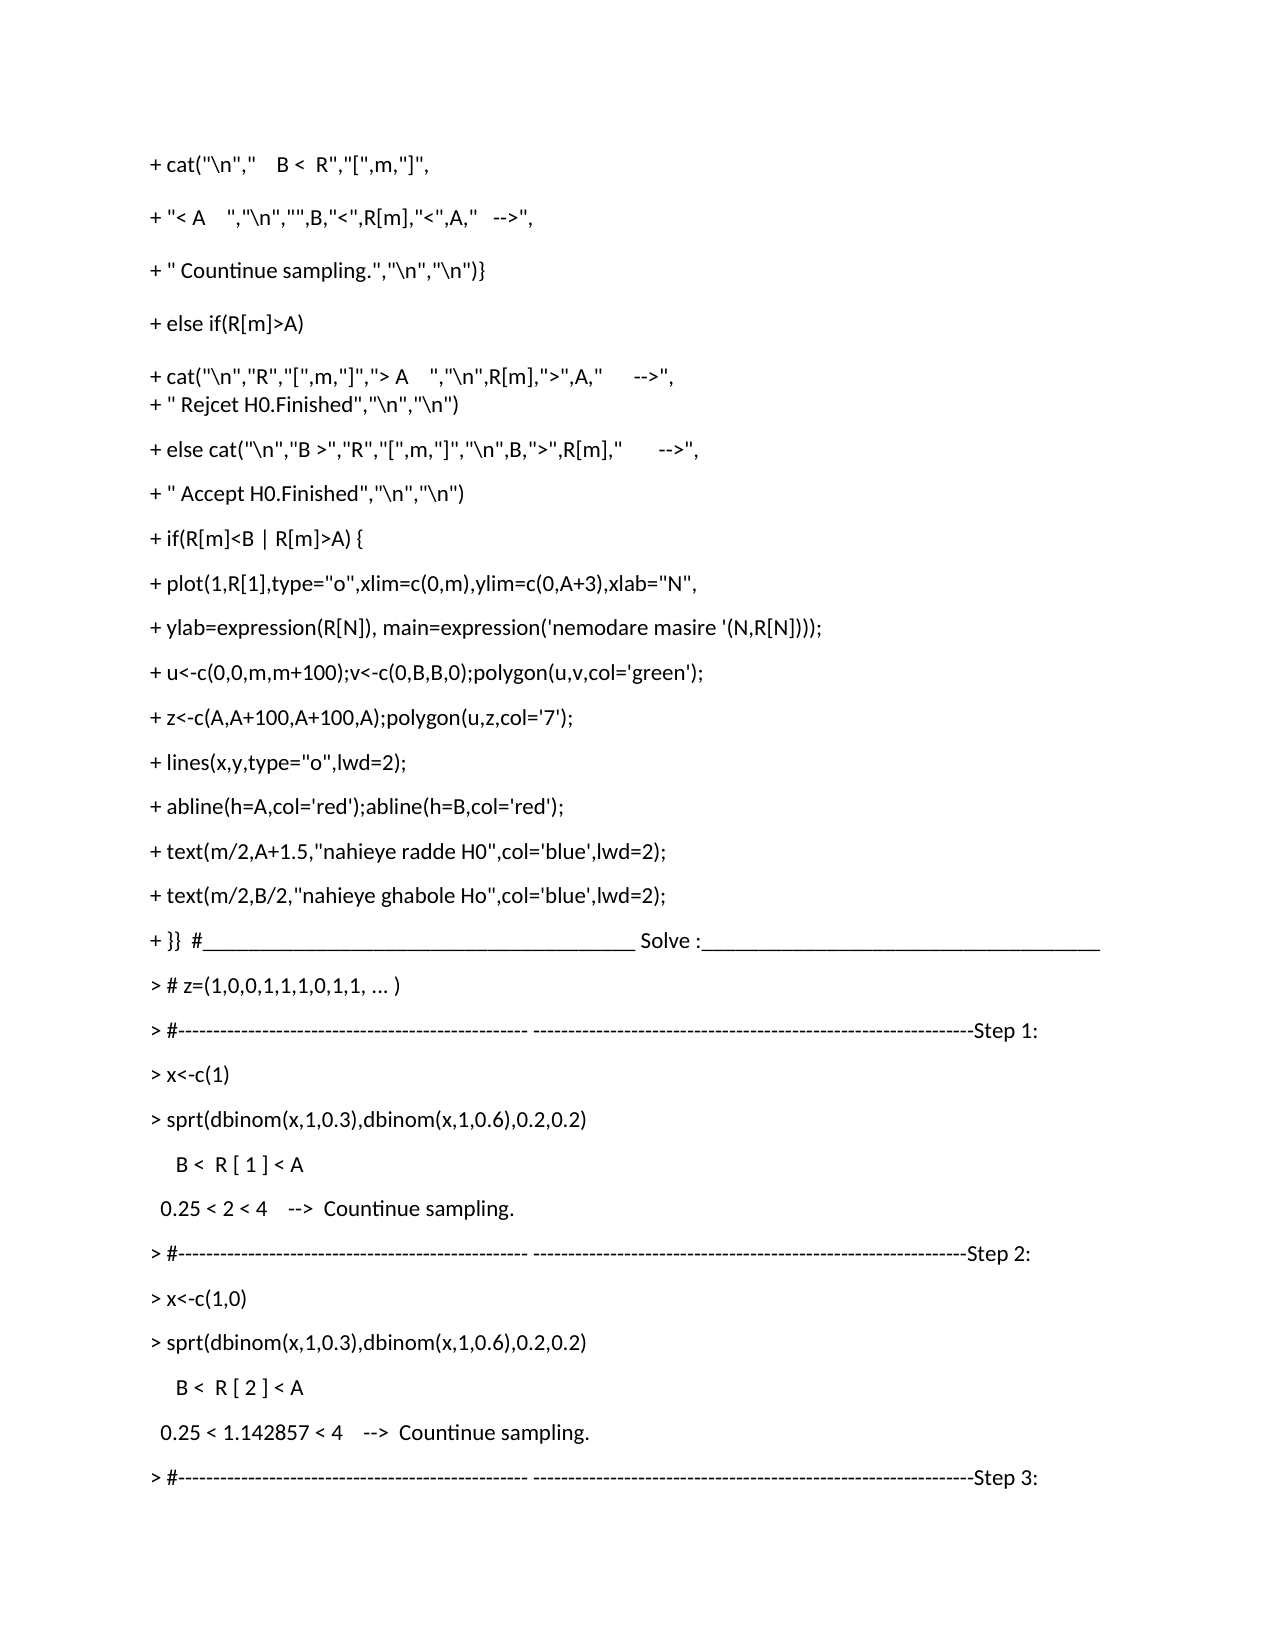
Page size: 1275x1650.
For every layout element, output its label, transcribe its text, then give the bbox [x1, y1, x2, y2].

text + abline(h=A,col='red');abline(h=B,col='red'); [150, 792, 1125, 820]
text > sprt(dbinom(x,1,0.3),dbinom(x,1,0.6),0.2,0.2) [150, 1328, 1125, 1357]
text + ylab=expression(R[N]), main=expression('nemodare masire '(N,R[N]))); [150, 613, 1125, 642]
text > x<-c(1,0) [150, 1284, 1125, 1312]
text + plot(1,R[1],type="o",xlim=c(0,m),ylim=c(0,A+3),xlab="N", [150, 569, 1125, 597]
text B < R [ 2 ] < A [150, 1373, 1125, 1401]
text + text(m/2,B/2,"nahieye ghabole Ho",col='blue',lwd=2); [150, 882, 1125, 910]
text + text(m/2,A+1.5,"nahieye radde H0",col='blue',lwd=2); [150, 837, 1125, 865]
text + else if(R[m]>A) [150, 309, 1125, 337]
text + if(R[m]<B | R[m]>A) { [150, 524, 1125, 552]
text + u<-c(0,0,m,m+100);v<-c(0,B,B,0);polygon(u,v,col='green'); [150, 658, 1125, 686]
text + "< A ","\n","",B,"<",R[m],"<",A," -->", [150, 203, 1125, 231]
text + cat("\n"," B < R","[",m,"]", [150, 150, 1125, 178]
text > # z=(1,0,0,1,1,1,0,1,1, ... ) [150, 971, 1125, 999]
text + cat("\n","R","[",m,"]","> A ","\n",R[m],">",A," -->", [150, 362, 1125, 390]
text > sprt(dbinom(x,1,0.3),dbinom(x,1,0.6),0.2,0.2) [150, 1105, 1125, 1133]
text 0.25 < 1.142857 < 4 --> Countinue sampling. [150, 1418, 1125, 1446]
text + }} #______________________________________ Solve :___________________________________ [150, 926, 1125, 954]
text + else cat("\n","B >","R","[",m,"]","\n",B,">",R[m]," -->", [150, 435, 1125, 463]
text + " Rejcet H0.Finished","\n","\n") [150, 390, 1125, 418]
text + lines(x,y,type="o",lwd=2); [150, 748, 1125, 776]
text > #-------------------------------------------------- --------------------------------------------------------------Step 2: [150, 1239, 1125, 1267]
text > #-------------------------------------------------- ---------------------------------------------------------------Step 3: [150, 1463, 1125, 1491]
text + " Countinue sampling.","\n","\n")} [150, 256, 1125, 284]
text > x<-c(1) [150, 1060, 1125, 1088]
text + z<-c(A,A+100,A+100,A);polygon(u,z,col='7'); [150, 703, 1125, 731]
text + " Accept H0.Finished","\n","\n") [150, 479, 1125, 507]
text B < R [ 1 ] < A [150, 1150, 1125, 1178]
text 0.25 < 2 < 4 --> Countinue sampling. [150, 1194, 1125, 1222]
text > #-------------------------------------------------- ---------------------------------------------------------------Step 1: [150, 1016, 1125, 1044]
